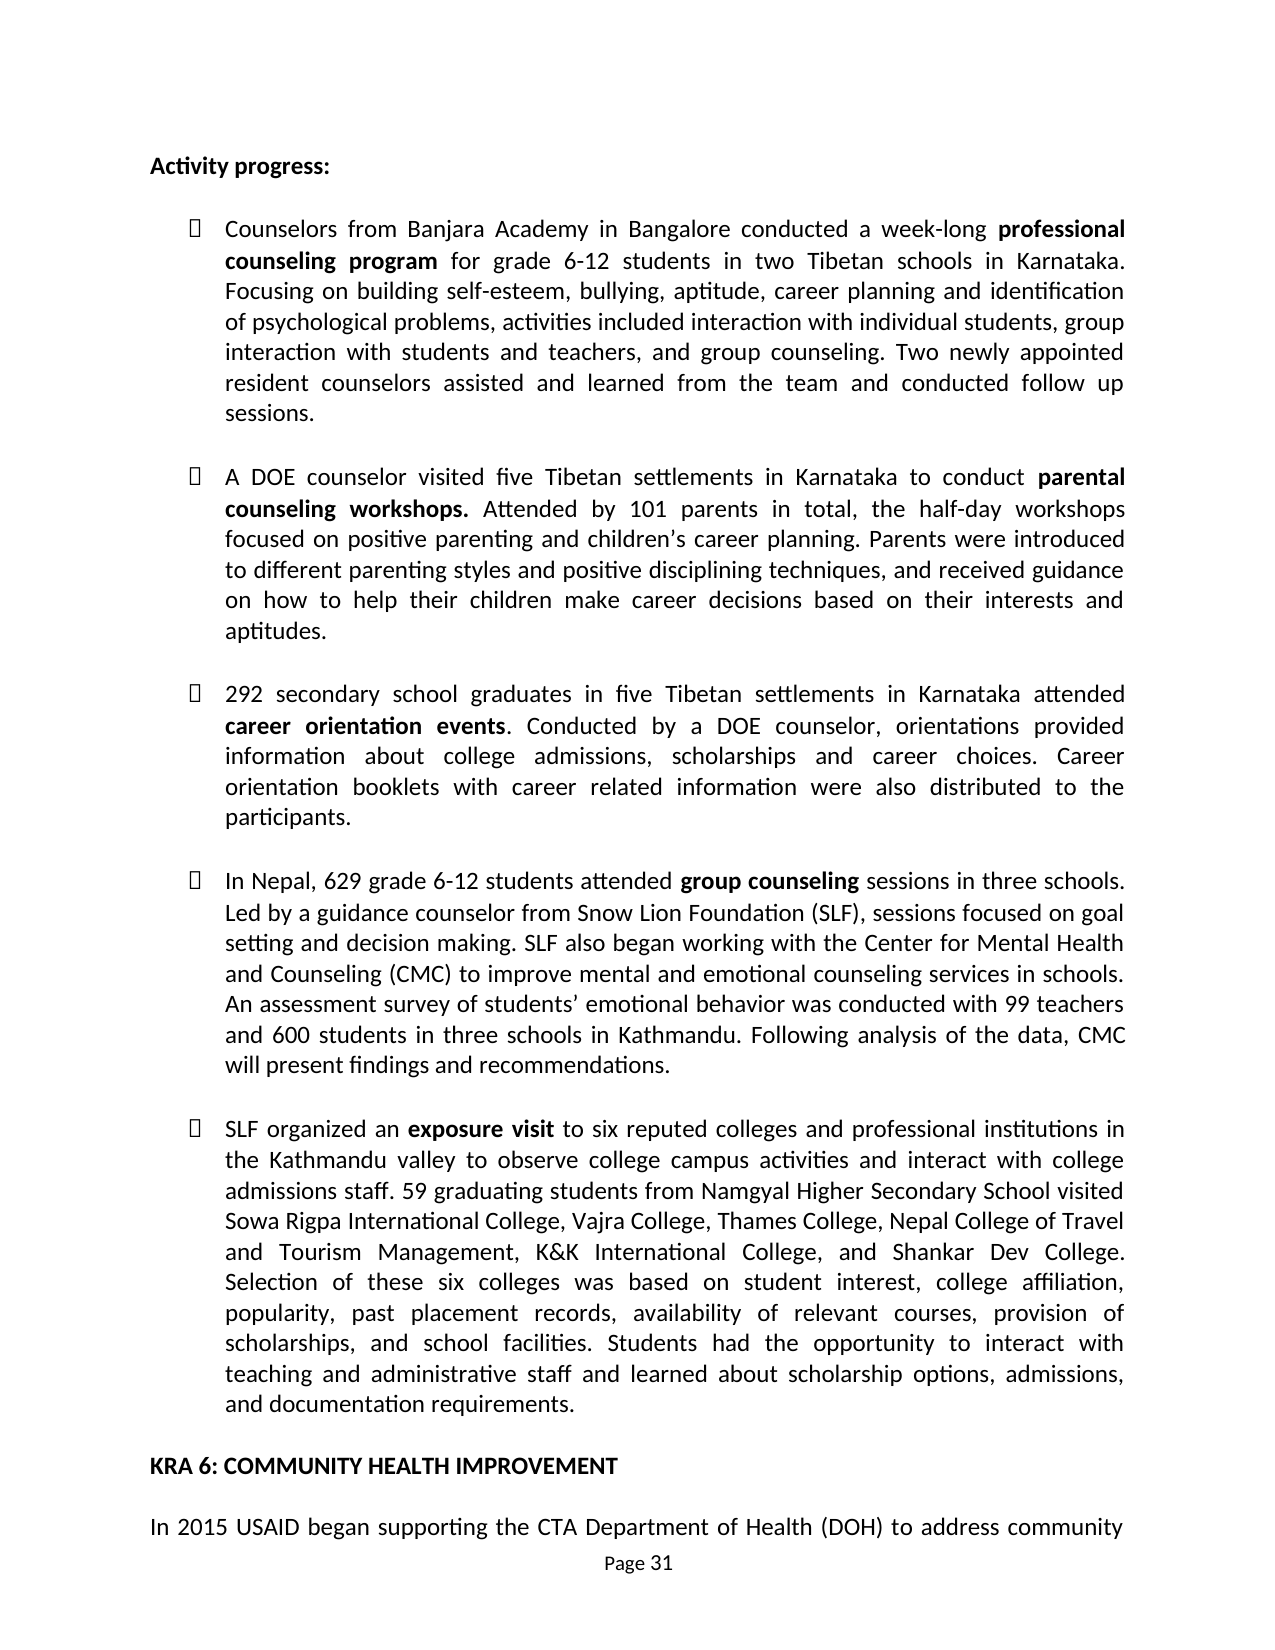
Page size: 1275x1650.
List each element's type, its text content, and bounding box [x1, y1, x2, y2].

list In Nepal, 629 grade 6-12 students attended group counseling sessions in three schools. Led by a guidance counselor from Snow Lion Foundation (SLF), sessions focused on goal setting and decision making. SLF also began working with the Center for Mental Health and Counseling (CMC) to improve mental and emotional counseling services in schools. An assessment survey of students’ emotional behavior was conducted with 99 teachers and 600 students in three schools in Kathmandu. Following analysis of the data, CMC will present findings and recommendations. [187, 863, 1126, 1080]
list Counselors from Banjara Academy in Bangalore conducted a week-long professional counseling program for grade 6-12 students in two Tibetan schools in Karnataka. Focusing on building self-esteem, bullying, aptitude, career planning and identification of psychological problems, activities included interaction with individual students, group interaction with students and teachers, and group counseling. Two newly appointed resident counselors assisted and learned from the team and conducted follow up sessions. [187, 211, 1126, 428]
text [150, 1511, 1125, 1541]
list A DOE counselor visited five Tibetan settlements in Karnataka to conduct parental counseling workshops. Attended by 101 parents in total, the half-day workshops focused on positive parenting and children’s career planning. Parents were introduced to different parenting styles and positive disciplining techniques, and received guidance on how to help their children make career decisions based on their interests and aptitudes. [187, 459, 1126, 646]
list 292 secondary school graduates in five Tibetan settlements in Karnataka attended career orientation events. Conducted by a DOE counselor, orientations provided information about college admissions, scholarships and career choices. Career orientation booklets with career related information were also distributed to the participants. [187, 676, 1125, 832]
subtitle Activity progress: [150, 150, 1227, 181]
subtitle KRA 6: COMMUNITY HEALTH IMPROVEMENT [150, 1450, 1227, 1480]
list SLF organized an exposure visit to six reputed colleges and professional institutions in the Kathmandu valley to observe college campus activities and interact with college admissions staff. 59 graduating students from Namgyal Higher Secondary School visited Sowa Rigpa International College, Vajra College, Thames College, Nepal College of Travel and Tourism Management, K&K International College, and Shankar Dev College. Selection of these six colleges was based on student interest, college affiliation, popularity, past placement records, availability of relevant courses, provision of scholarships, and school facilities. Students had the opportunity to interact with teaching and administrative staff and learned about scholarship options, admissions, and documentation requirements. [187, 1110, 1126, 1419]
